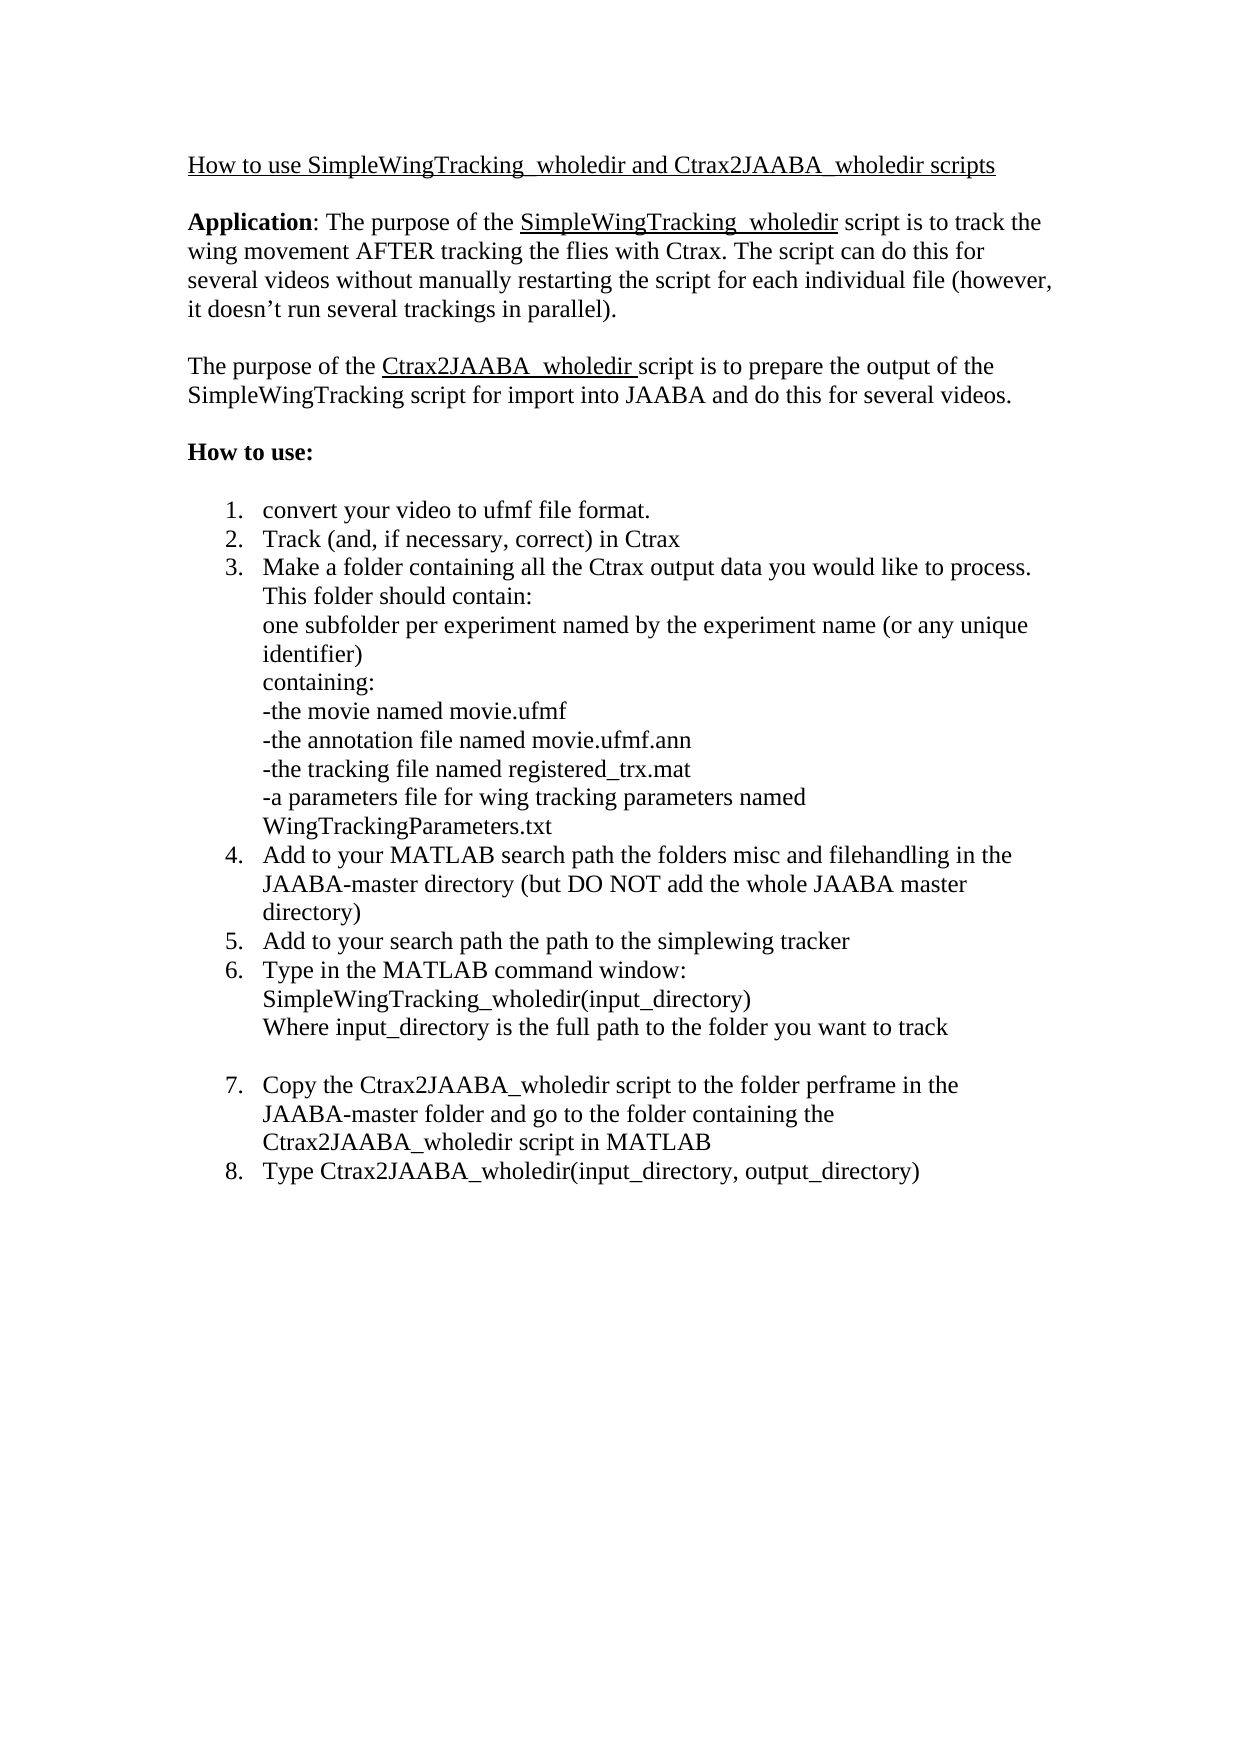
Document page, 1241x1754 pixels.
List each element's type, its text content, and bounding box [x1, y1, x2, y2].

list -the tracking file named registered_trx.mat [262, 754, 1053, 782]
list one subfolder per experiment named by the experiment name (or any unique identifier) [262, 610, 1053, 667]
text Application: The purpose of the SimpleWingTracking_wholedir script is to track the wing movement AFTER tracking the flies with Ctrax. The script can do this for several videos without manually restarting the script for each individual file (however, it doesn’t run several trackings in parallel). [187, 207, 1053, 322]
list -the movie named movie.ufmf [262, 696, 1053, 725]
list Track (and, if necessary, correct) in Ctrax [225, 524, 1053, 552]
list convert your video to ufmf file format. [225, 495, 1053, 524]
list -the annotation file named movie.ufmf.ann [262, 725, 1053, 754]
list Add to your search path the path to the simplewing tracker [225, 926, 1053, 955]
list Copy the Ctrax2JAABA_wholedir script to the folder perframe in the JAABA-master folder and go to the folder containing the Ctrax2JAABA_wholedir script in MATLAB [225, 1070, 1053, 1156]
list Type Ctrax2JAABA_wholedir(input_directory, output_directory) [225, 1156, 1053, 1185]
text The purpose of the Ctrax2JAABA_wholedir script is to prepare the output of the SimpleWingTracking script for import into JAABA and do this for several videos. [187, 351, 1053, 409]
text How to use: [187, 437, 1053, 466]
list Add to your MATLAB search path the folders misc and filehandling in the JAABA-master directory (but DO NOT add the whole JAABA master directory) [225, 840, 1053, 926]
list Make a folder containing all the Ctrax output data you would like to process. This folder should contain: [225, 552, 1053, 610]
text How to use SimpleWingTracking_wholedir and Ctrax2JAABA_wholedir scripts [187, 150, 1053, 179]
list containing: [262, 667, 1053, 696]
list Where input_directory is the full path to the folder you want to track [262, 1012, 1053, 1041]
list -a parameters file for wing tracking parameters named WingTrackingParameters.txt [262, 782, 1053, 840]
list Type in the MATLAB command window: SimpleWingTracking_wholedir(input_directory) [225, 955, 1053, 1012]
